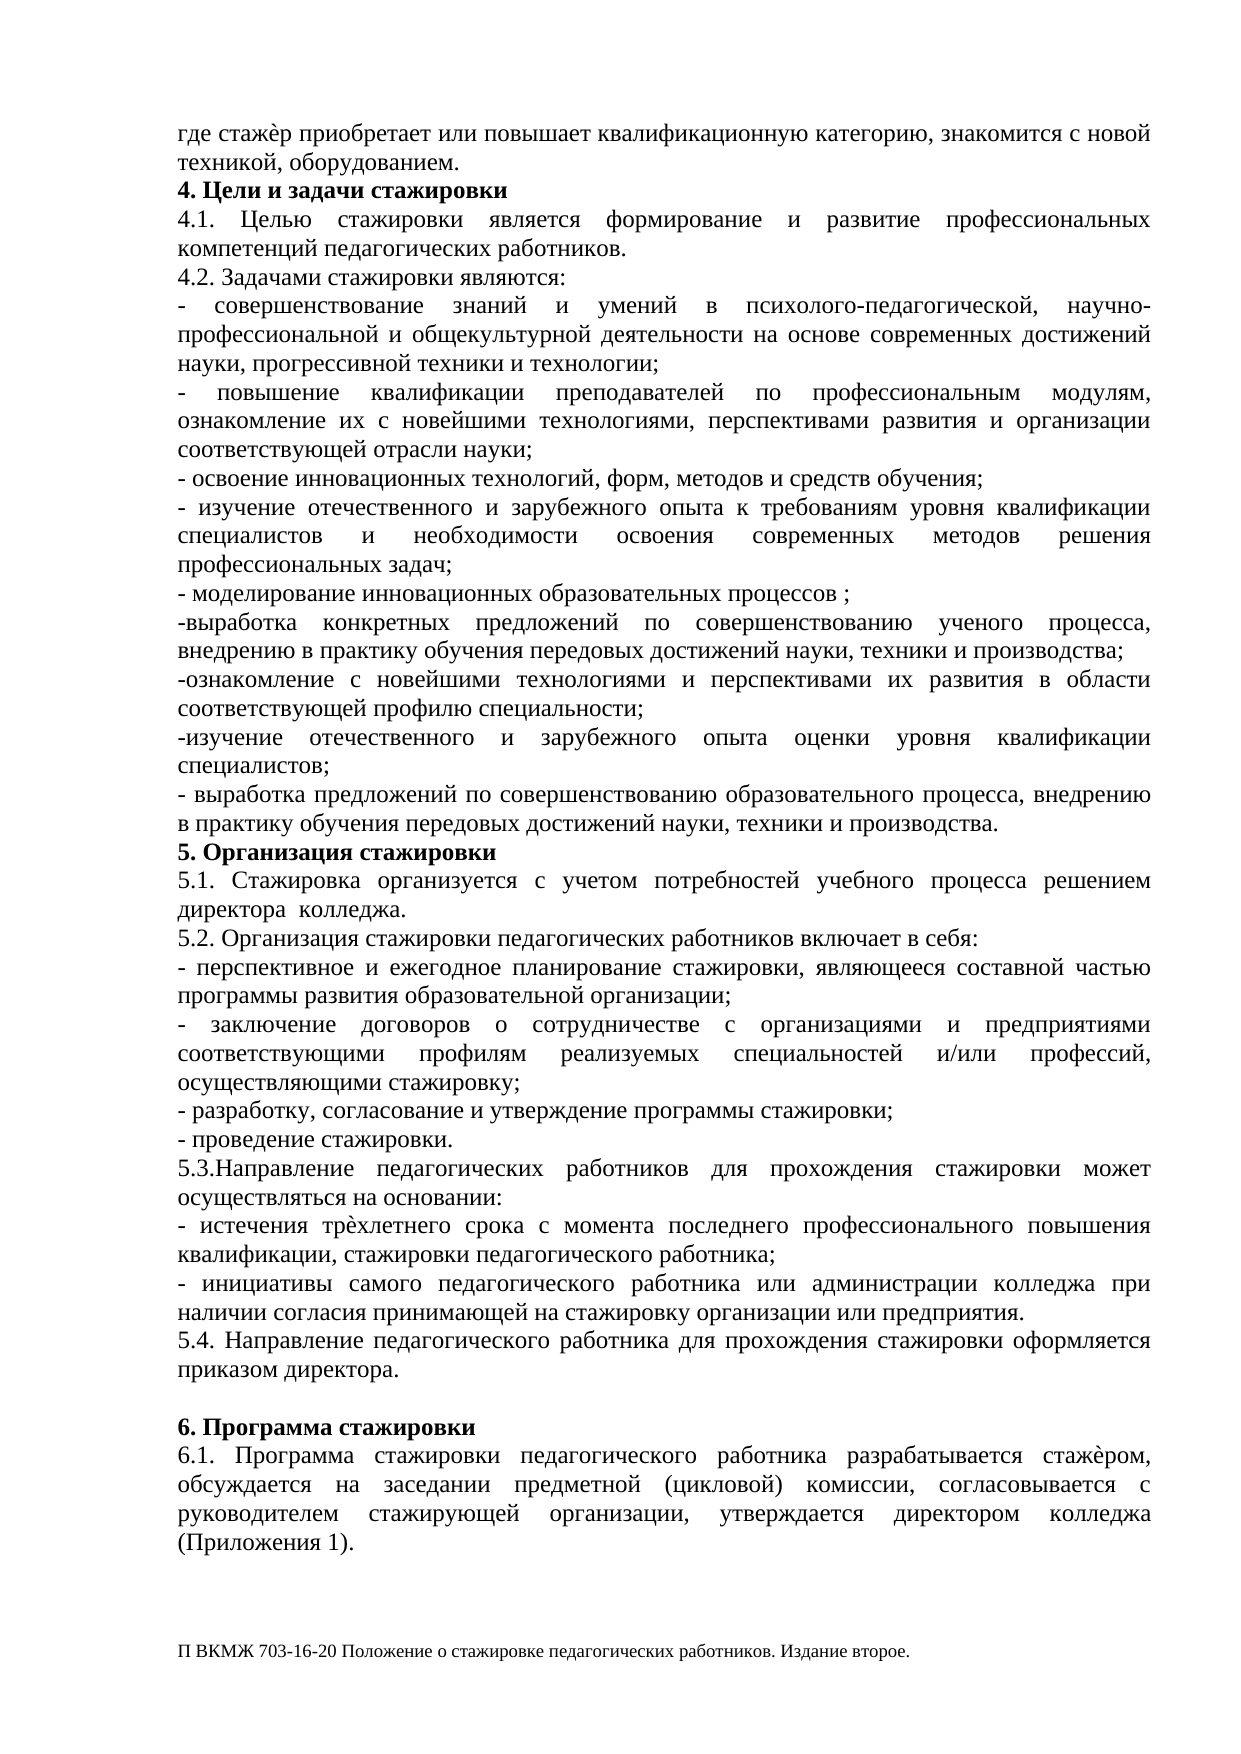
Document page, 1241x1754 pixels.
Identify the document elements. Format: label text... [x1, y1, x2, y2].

text 5.1. Стажировка организуется с учетом потребностей учебного процесса решением директора колледжа. [177, 866, 1152, 923]
text 5. Организация стажировки [177, 837, 1152, 866]
text - выработка предложений по совершенствованию образовательного процесса, внедрению в практику обучения передовых достижений науки, техники и производства. [177, 779, 1152, 837]
text 4.2. Задачами стажировки являются: [177, 262, 1152, 291]
text - освоение инновационных технологий, форм, методов и средств обучения; [177, 463, 1152, 492]
text - разработку, согласование и утверждение программы стажировки; [177, 1096, 1152, 1124]
text 4.1. Целью стажировки является формирование и развитие профессиональных компетенций педагогических работников. [177, 204, 1152, 262]
text -ознакомление с новейшими технологиями и перспективами их развития в области соответствующей профилю специальности; [177, 664, 1152, 722]
text - изучение отечественного и зарубежного опыта к требованиям уровня квалификации специалистов и необходимости освоения современных методов решения профессиональных задач; [177, 492, 1152, 578]
text - заключение договоров о сотрудничестве с организациями и предприятиями соответствующими профилям реализуемых специальностей и/или профессий, осуществляющими стажировку; [177, 1009, 1152, 1096]
text 5.3.Направление педагогических работников для прохождения стажировки может осуществляться на основании: [177, 1153, 1152, 1211]
text 5.4. Направление педагогического работника для прохождения стажировки оформляется приказом директора. [177, 1326, 1152, 1383]
text - истечения трѐхлетнего срока с момента последнего профессионального повышения квалификации, стажировки педагогического работника; [177, 1211, 1152, 1268]
text -выработка конкретных предложений по совершенствованию ученого процесса, внедрению в практику обучения передовых достижений науки, техники и производства; [177, 607, 1152, 664]
text - проведение стажировки. [177, 1124, 1152, 1153]
text - повышение квалификации преподавателей по профессиональным модулям, ознакомление их с новейшими технологиями, перспективами развития и организации соответствующей отрасли науки; [177, 377, 1152, 463]
text 4. Цели и задачи стажировки [177, 176, 1152, 204]
text - инициативы самого педагогического работника или администрации колледжа при наличии согласия принимающей на стажировку организации или предприятия. [177, 1268, 1152, 1326]
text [177, 118, 1152, 176]
text - моделирование инновационных образовательных процессов ; [177, 578, 1152, 607]
text 6.1. Программа стажировки педагогического работника разрабатывается стажѐром, обсуждается на заседании предметной (цикловой) комиссии, согласовывается с руководителем стажирующей организации, утверждается директором колледжа (Приложения 1). [177, 1441, 1152, 1556]
text -изучение отечественного и зарубежного опыта оценки уровня квалификации специалистов; [177, 722, 1152, 779]
text 6. Программа стажировки [177, 1412, 1152, 1441]
text 5.2. Организация стажировки педагогических работников включает в себя: [177, 923, 1152, 952]
text - перспективное и ежегодное планирование стажировки, являющееся составной частью программы развития образовательной организации; [177, 952, 1152, 1009]
text - совершенствование знаний и умений в психолого-педагогической, научно-профессиональной и общекультурной деятельности на основе современных достижений науки, прогрессивной техники и технологии; [177, 291, 1152, 377]
